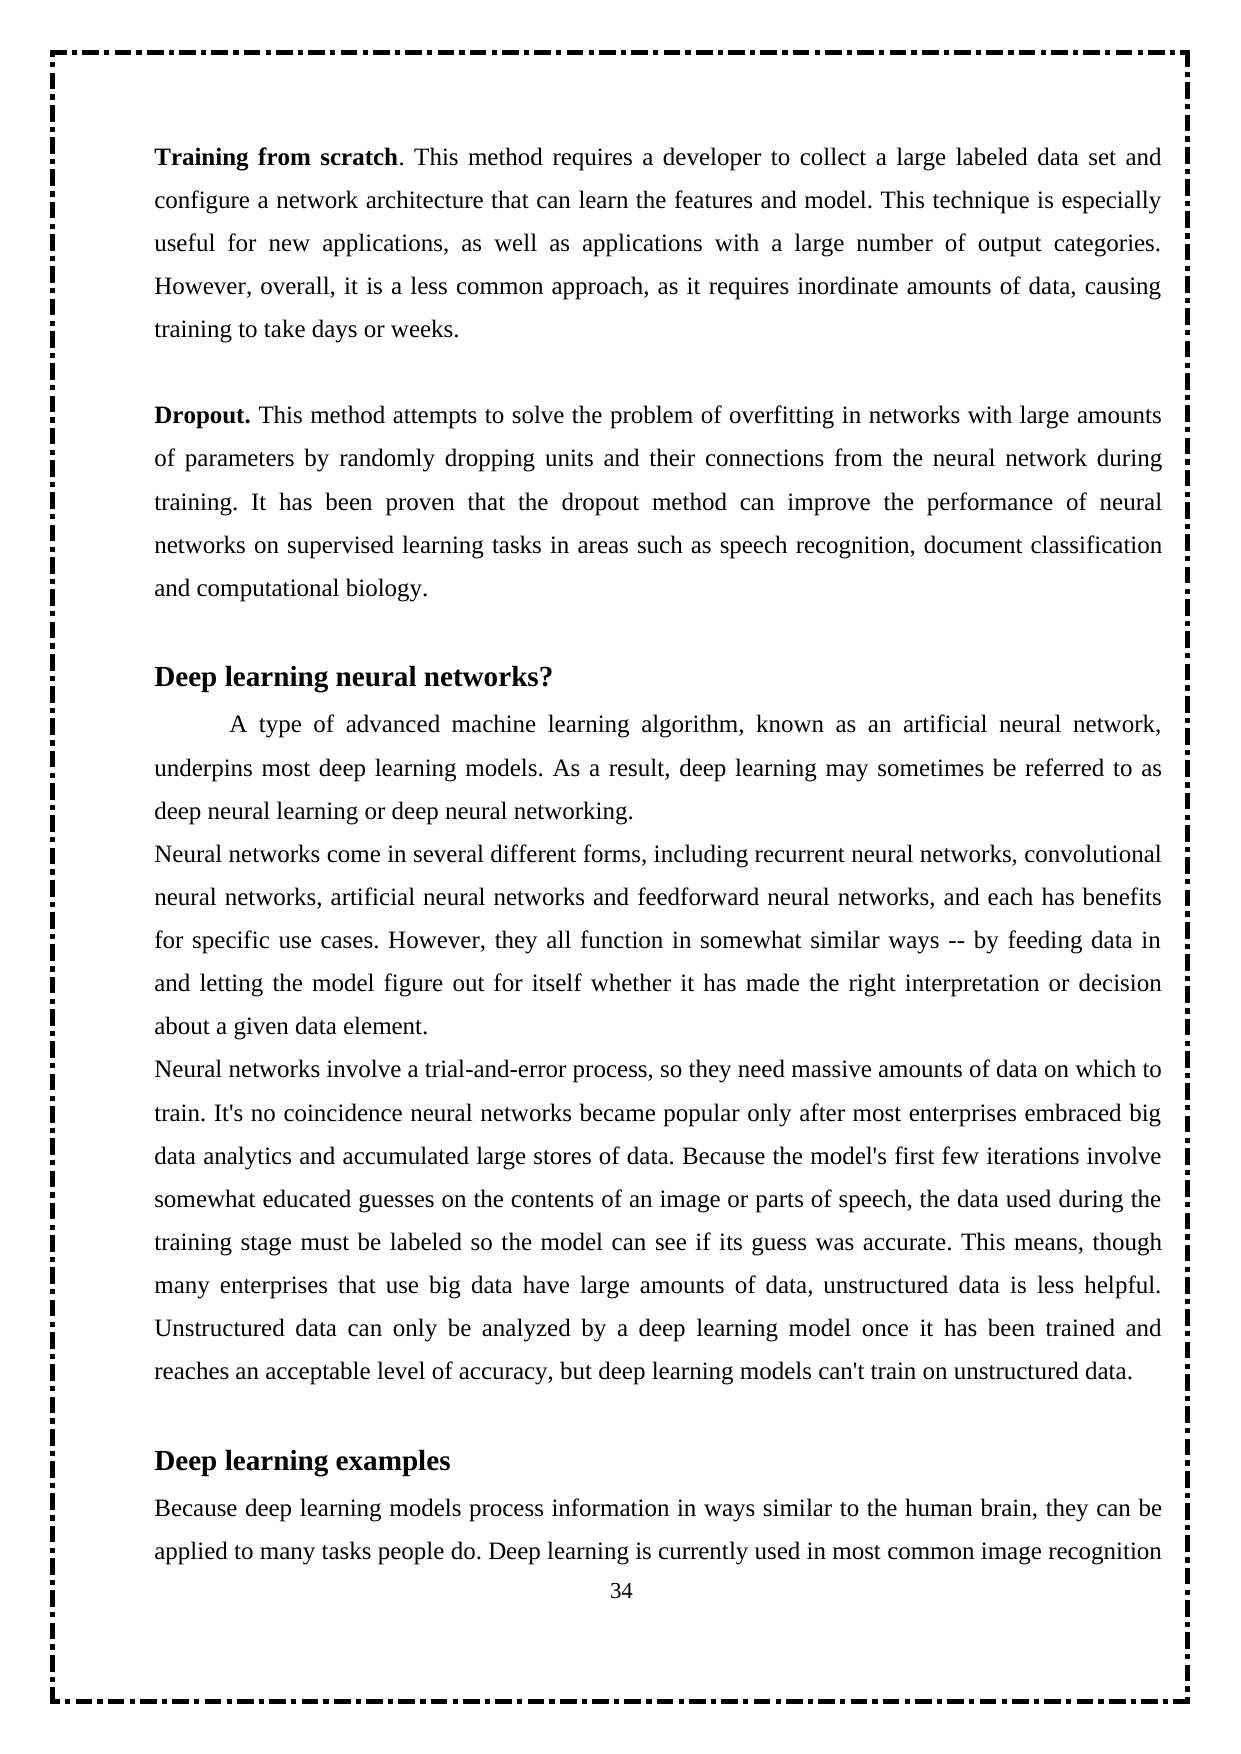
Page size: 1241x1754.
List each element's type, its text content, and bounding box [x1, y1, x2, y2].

text Neural networks come in several different forms, including recurrent neural networks, convolutional neural networks, artificial neural networks and feedforward neural networks, and each has benefits for specific use cases. However, they all function in somewhat similar ways -- by feeding data in and letting the model figure out for itself whether it has made the right interpretation or decision about a given data element. [154, 839, 1163, 1040]
text Training from scratch. This method requires a developer to collect a large labeled data set and configure a network architecture that can learn the features and model. This technique is especially useful for new applications, as well as applications with a large number of output categories. However, overall, it is a less common approach, as it requires inordinate amounts of data, causing training to take days or weeks. [154, 142, 1163, 343]
text Dropout. This method attempts to solve the problem of overfitting in networks with large amounts of parameters by randomly dropping units and their connections from the neural network during training. It has been proven that the dropout method can improve the performance of neural networks on supervised learning tasks in areas such as speech recognition, document classification and computational biology. [154, 400, 1163, 602]
text Deep learning neural networks? [79, 659, 1163, 693]
text Neural networks involve a trial-and-error process, so they need massive amounts of data on which to train. It's no coincidence neural networks became popular only after most enterprises embraced big data analytics and accumulated large stores of data. Because the model's first few iterations involve somewhat educated guesses on the contents of an image or parts of speech, the data used during the training stage must be labeled so the model can see if its guess was accurate. This means, though many enterprises that use big data have large amounts of data, unstructured data is less helpful. Unstructured data can only be analyzed by a deep learning model once it has been trained and reaches an acceptable level of accuracy, but deep learning models can't train on unstructured data. [154, 1054, 1163, 1385]
text A type of advanced machine learning algorithm, known as an artificial neural network, underpins most deep learning models. As a result, deep learning may sometimes be referred to as deep neural learning or deep neural networking. [154, 709, 1163, 824]
text Deep learning examples [79, 1443, 1163, 1476]
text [154, 1493, 1163, 1565]
